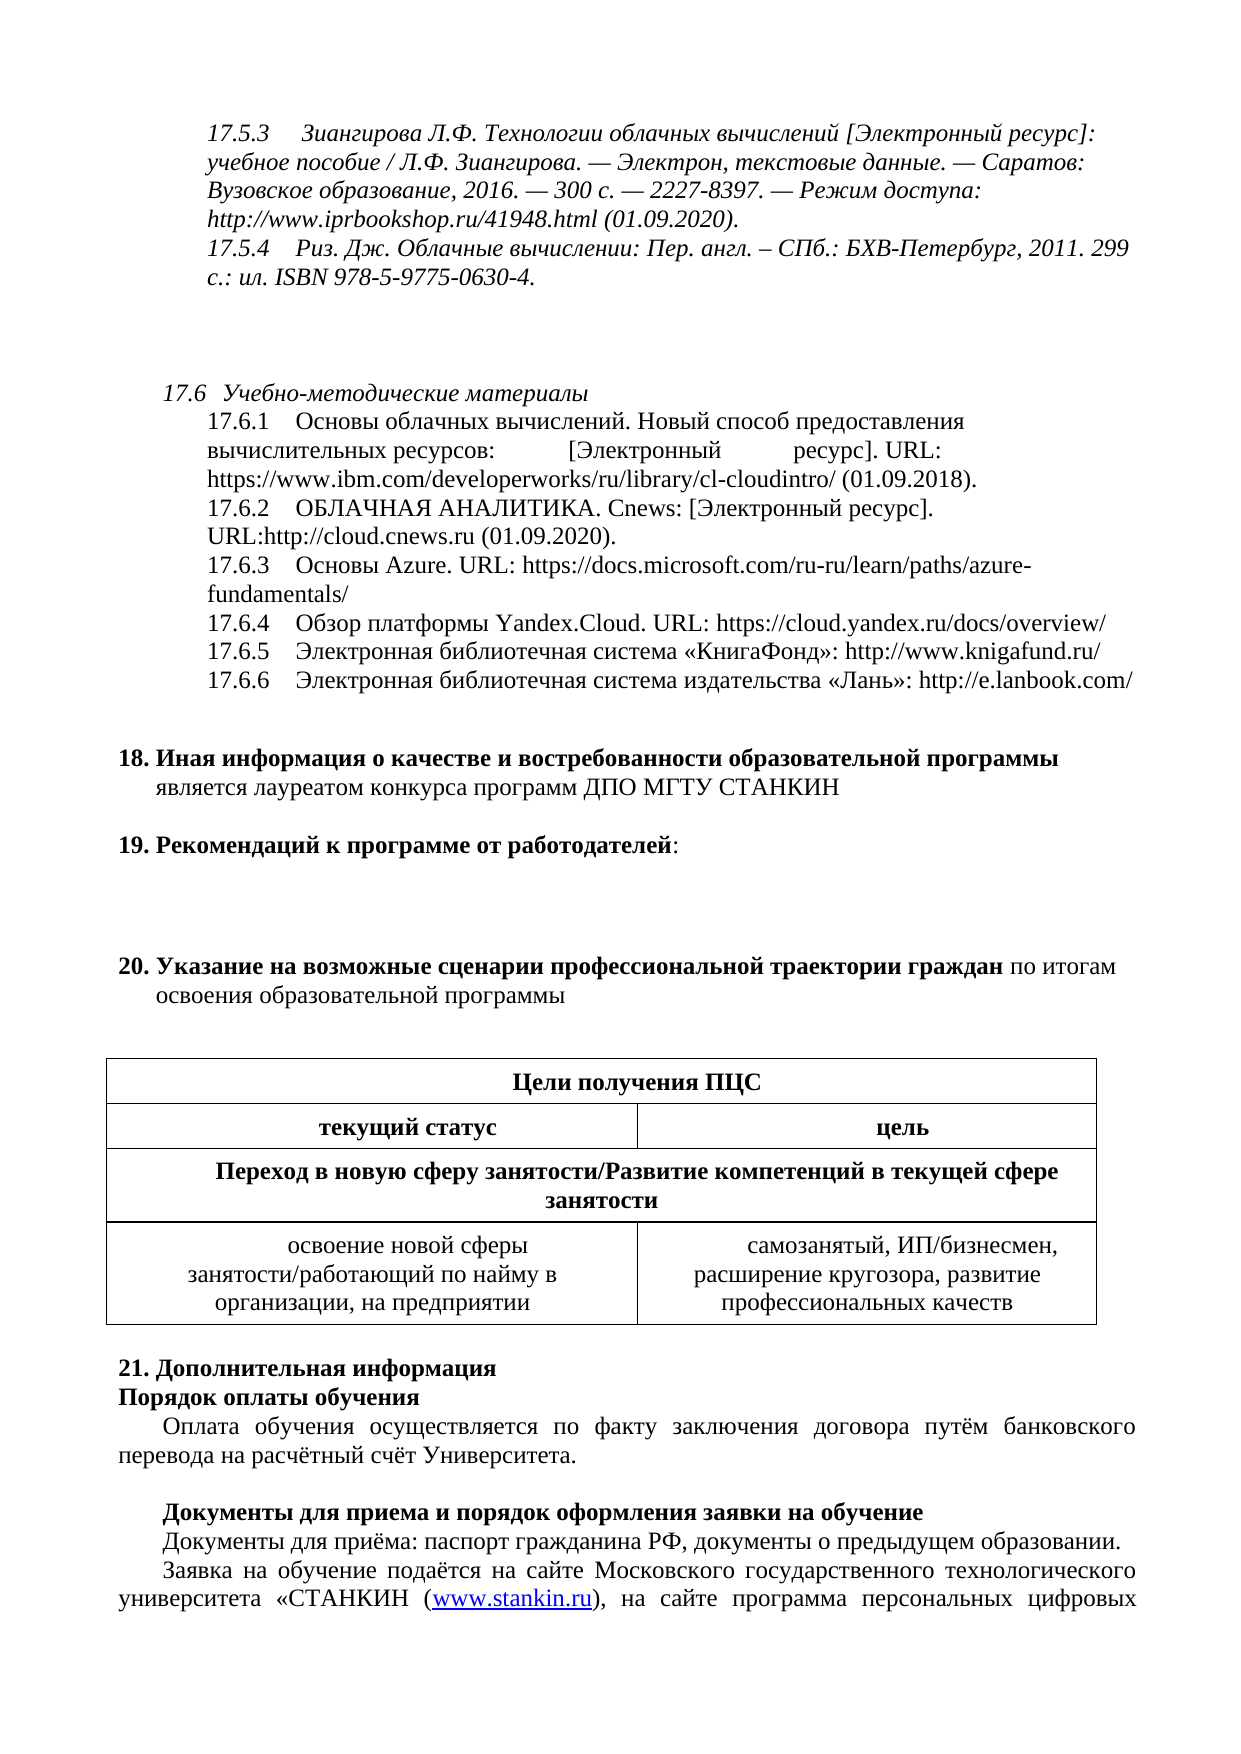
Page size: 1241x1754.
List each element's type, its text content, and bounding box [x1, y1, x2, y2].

text Документы для приема и порядок оформления заявки на обучение [118, 1497, 1137, 1526]
text Порядок оплаты обучения [118, 1382, 1137, 1411]
table_cell освоение новой сферы занятости/работающий по найму в организации, на предприятии [107, 1223, 637, 1324]
list Рекомендаций к программе от работодателей: [118, 830, 1137, 858]
list ОБЛАЧНАЯ АНАЛИТИКА. Cnews: [Электронный ресурс]. URL:http://cloud.cnews.ru (01.09.2020). [207, 493, 1137, 550]
text Оплата обучения осуществляется по факту заключения договора путём банковского перевода на расчётный счёт Университета. [118, 1411, 1137, 1468]
table_header Цели получения ПЦС [107, 1059, 1096, 1103]
list Электронная библиотечная система «КнигаФонд»: http://www.knigafund.ru/ [207, 636, 1137, 665]
list Дополнительная информация [118, 1353, 1137, 1382]
list Указание на возможные сценарии профессиональной траектории граждан по итогам освоения образовательной программы [118, 951, 1137, 1009]
list Учебно-методические материалы [162, 378, 1137, 406]
table_cell Переход в новую сферу занятости/Развитие компетенций в текущей сфере занятости [107, 1149, 1096, 1221]
list Зиангирова Л.Ф. Технологии облачных вычислений [Электронный ресурс]: учебное пособие / Л.Ф. Зиангирова. — Электрон, текстовые данные. — Саратов: Вузовское образование, 2016. — 300 с. — 2227-8397. — Режим доступа: http://www.iprbookshop.ru/41948.html (01.09.2020). [207, 118, 1137, 233]
table_cell цель [638, 1104, 1096, 1148]
text Документы для приёма: паспорт гражданина РФ, документы о предыдущем образовании. [118, 1526, 1137, 1555]
list Обзор платформы Yandex.Cloud. URL: https://cloud.yandex.ru/docs/overview/ [207, 608, 1137, 636]
table_cell самозанятый, ИП/бизнесмен, расширение кругозора, развитие профессиональных качеств [638, 1223, 1096, 1324]
list Риз. Дж. Облачные вычислении: Пер. англ. – СПб.: БХВ-Петербург, 2011. 299 с.: ил. ISBN 978-5-9775-0630-4. [207, 233, 1137, 291]
list Основы облачных вычислений. Новый способ предоставления вычислительных ресурсов: [Электронный ресурс]. URL: https://www.ibm.com/developerworks/ru/library/cl-cloudintro/ (01.09.2018). [207, 406, 1137, 493]
text является лауреатом конкурса программ ДПО МГТУ СТАНКИН [156, 772, 1137, 801]
list Основы Azure. URL: https://docs.microsoft.com/ru-ru/learn/paths/azure-fundamentals/ [207, 550, 1137, 608]
table_cell текущий статус [107, 1104, 637, 1148]
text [118, 1555, 1137, 1612]
list Электронная библиотечная система издательства «Лань»: http://e.lanbook.com/ [207, 665, 1137, 694]
list Иная информация о качестве и востребованности образовательной программы [118, 743, 1137, 772]
